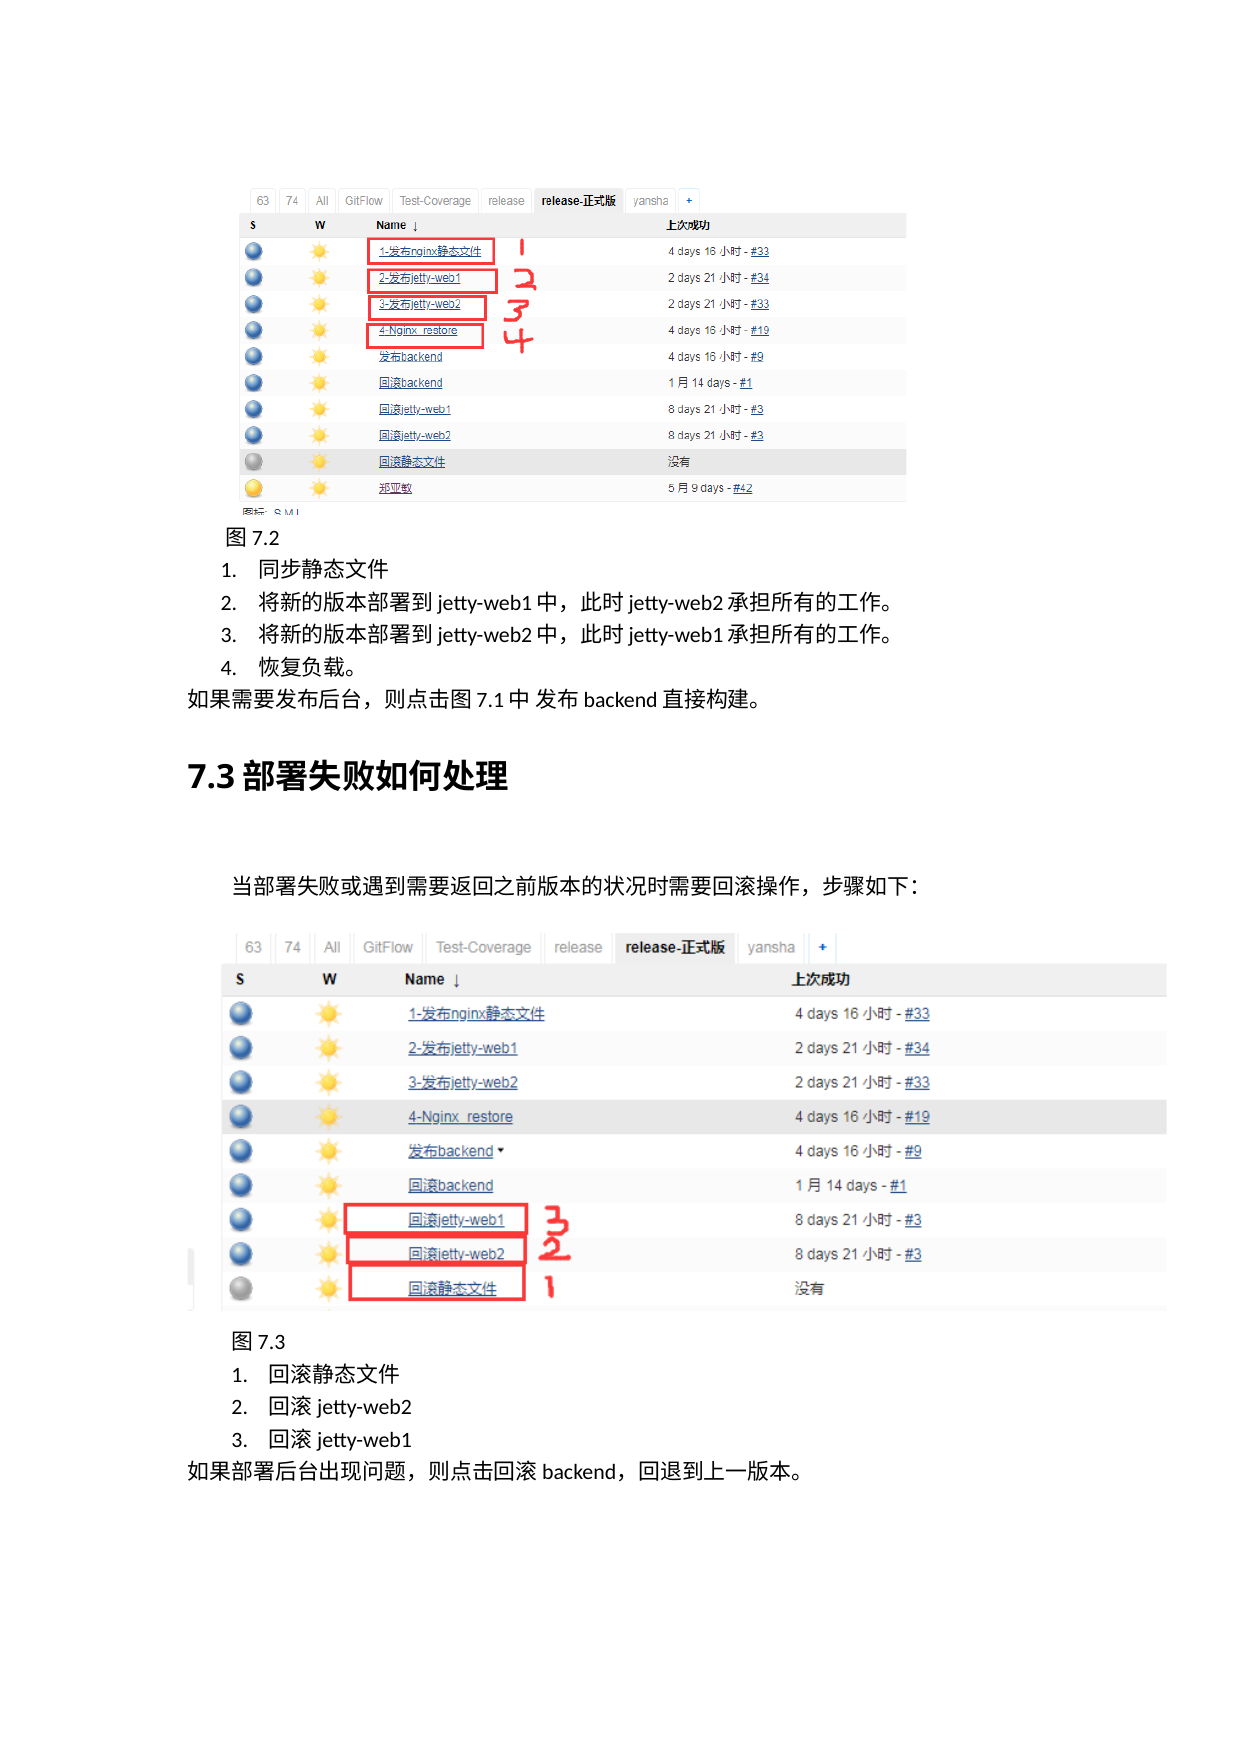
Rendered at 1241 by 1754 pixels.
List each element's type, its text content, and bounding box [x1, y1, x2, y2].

text 图7.2 [187, 519, 1053, 552]
picture [231, 162, 907, 515]
list 将新的版本部署到jetty-web2中，此时jetty-web1承担所有的工作。 [220, 617, 1053, 649]
list 恢复负载。 [220, 649, 1053, 682]
list 将新的版本部署到jetty-web1中，此时jetty-web2承担所有的工作。 [220, 584, 1053, 617]
text 如果部署后台出现问题，则点击回滚backend，回退到上一版本。 [187, 1454, 1053, 1486]
text 图7.3 [187, 1324, 1053, 1356]
text 如果需要发布后台，则点击图7.1中 发布backend直接构建。 [187, 682, 1053, 714]
list 回滚静态文件 [231, 1356, 1053, 1389]
picture [187, 933, 1167, 1311]
list 回滚jetty-web2 [231, 1389, 1053, 1421]
subtitle 7.3部署失败如何处理 [187, 742, 1053, 807]
text 当部署失败或遇到需要返回之前版本的状况时需要回滚操作，步骤如下： [187, 869, 1053, 901]
list 同步静态文件 [220, 552, 1053, 584]
list 回滚jetty-web1 [231, 1421, 1053, 1454]
